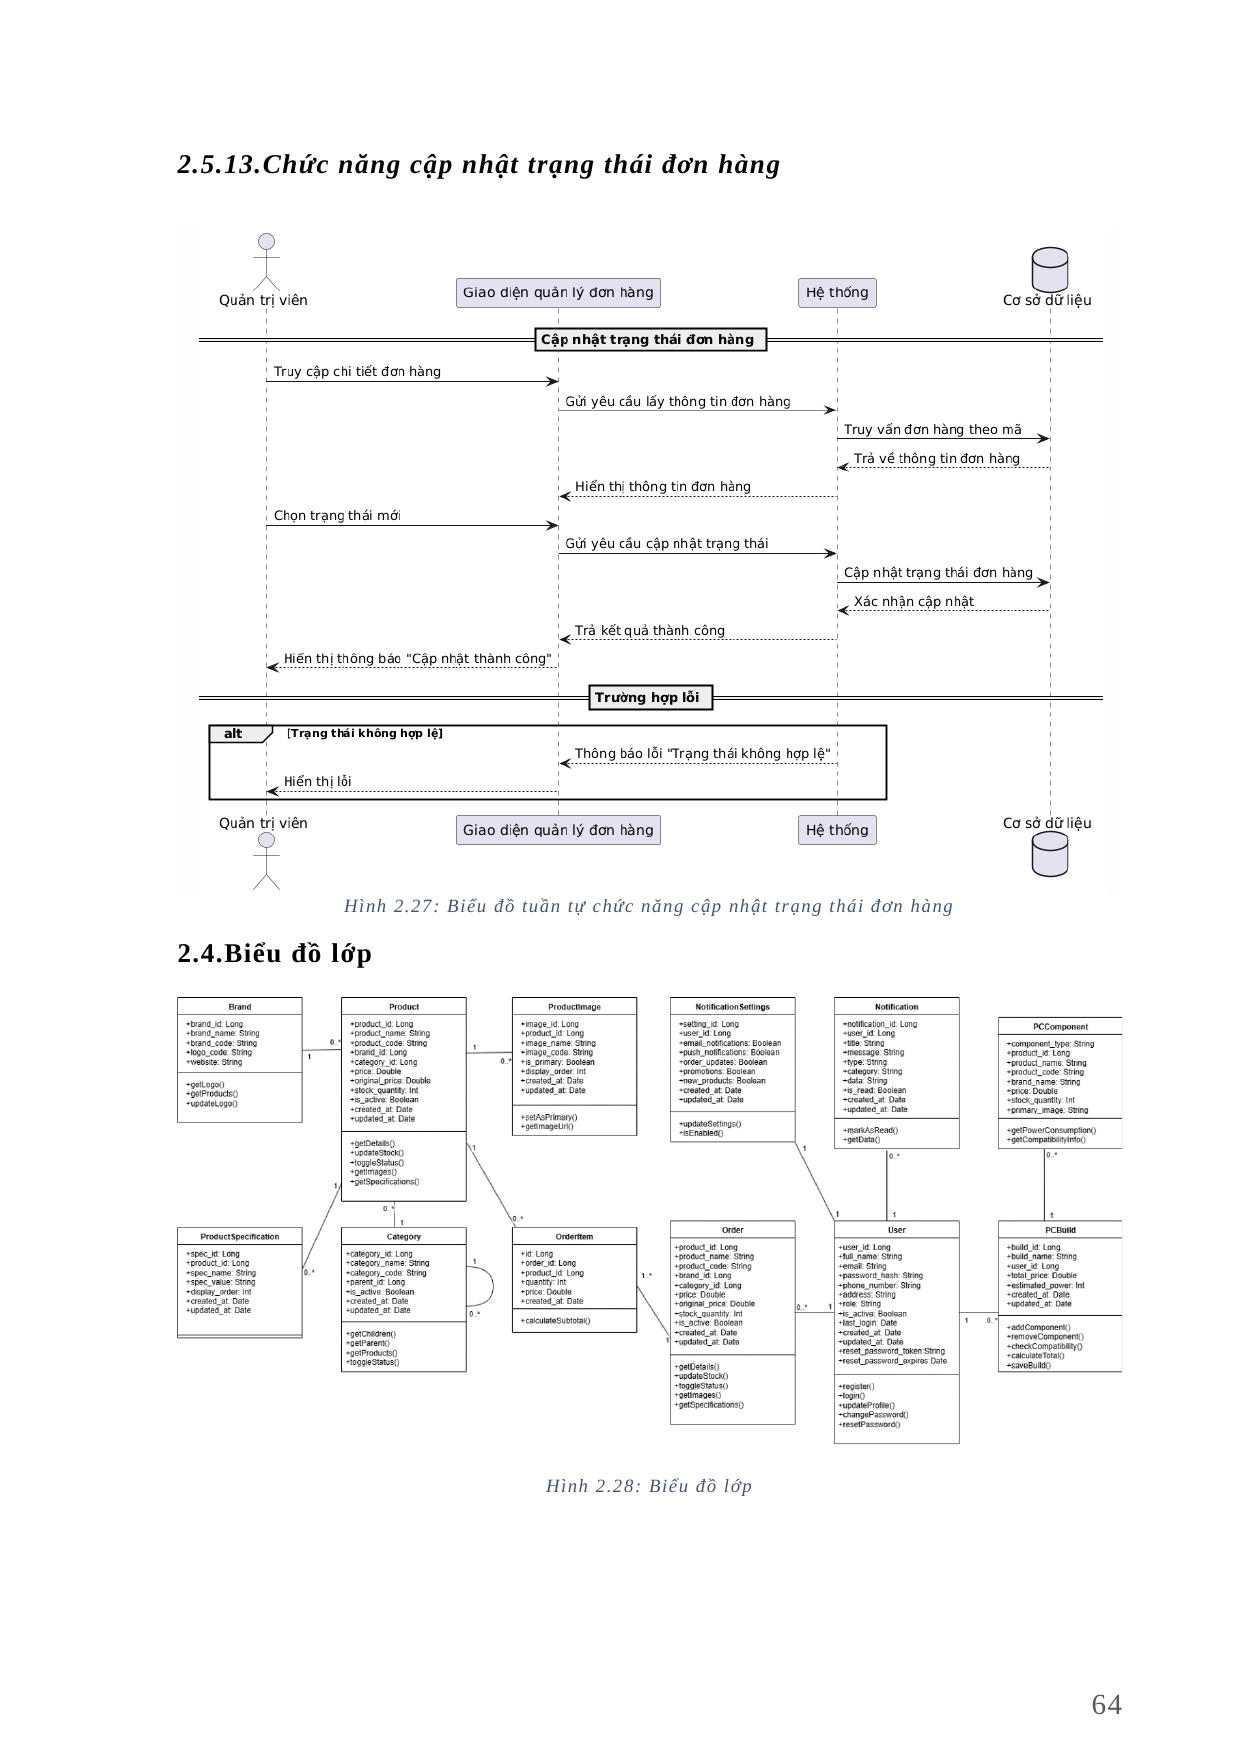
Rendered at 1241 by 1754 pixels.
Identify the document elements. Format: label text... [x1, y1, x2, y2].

picture [177, 997, 1123, 1446]
picture [177, 228, 1123, 896]
subtitle 2.4.Biểu đồ lớp [177, 937, 1122, 969]
subtitle 2.5.13.Chức năng cập nhật trạng thái đơn hàng [177, 148, 1122, 179]
